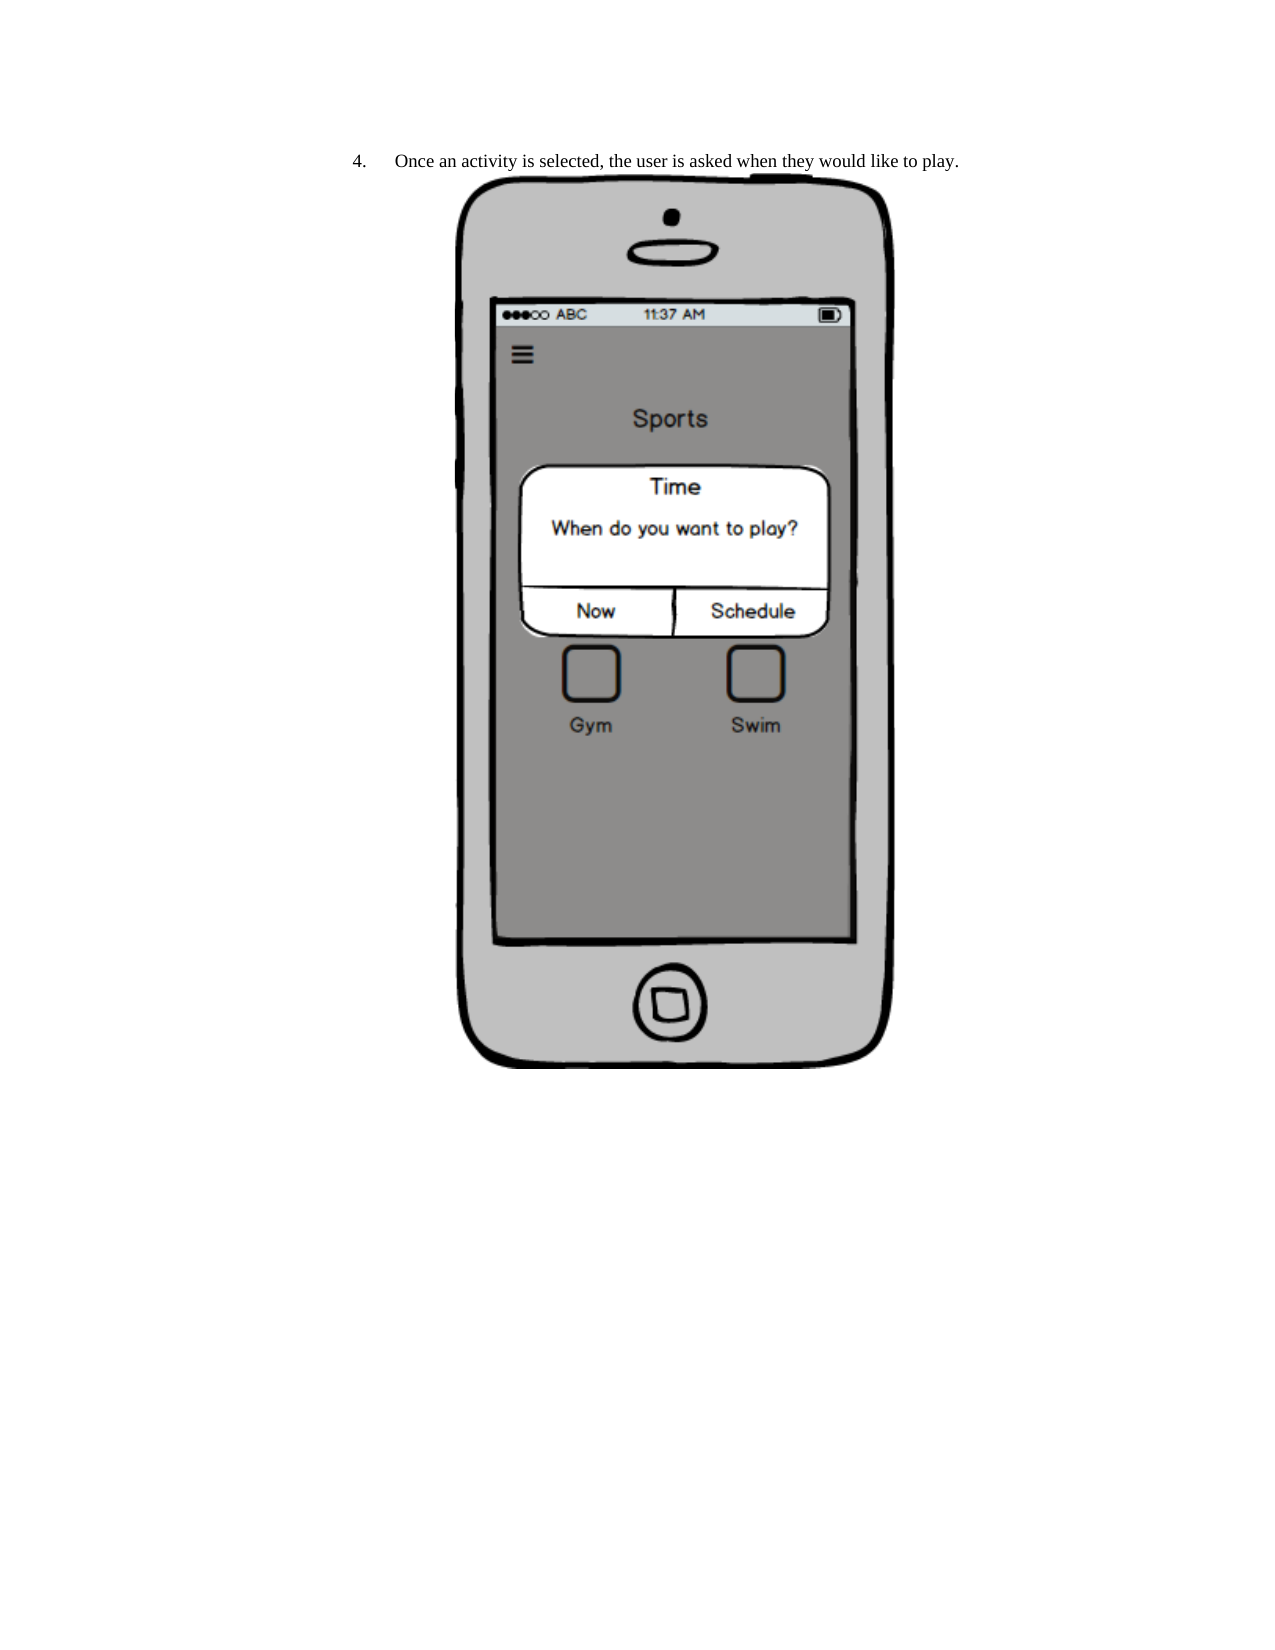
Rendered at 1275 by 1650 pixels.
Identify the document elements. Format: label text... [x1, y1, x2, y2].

list Once an activity is selected, the user is asked when they would like to play. [187, 150, 1125, 172]
picture [454, 173, 896, 1069]
